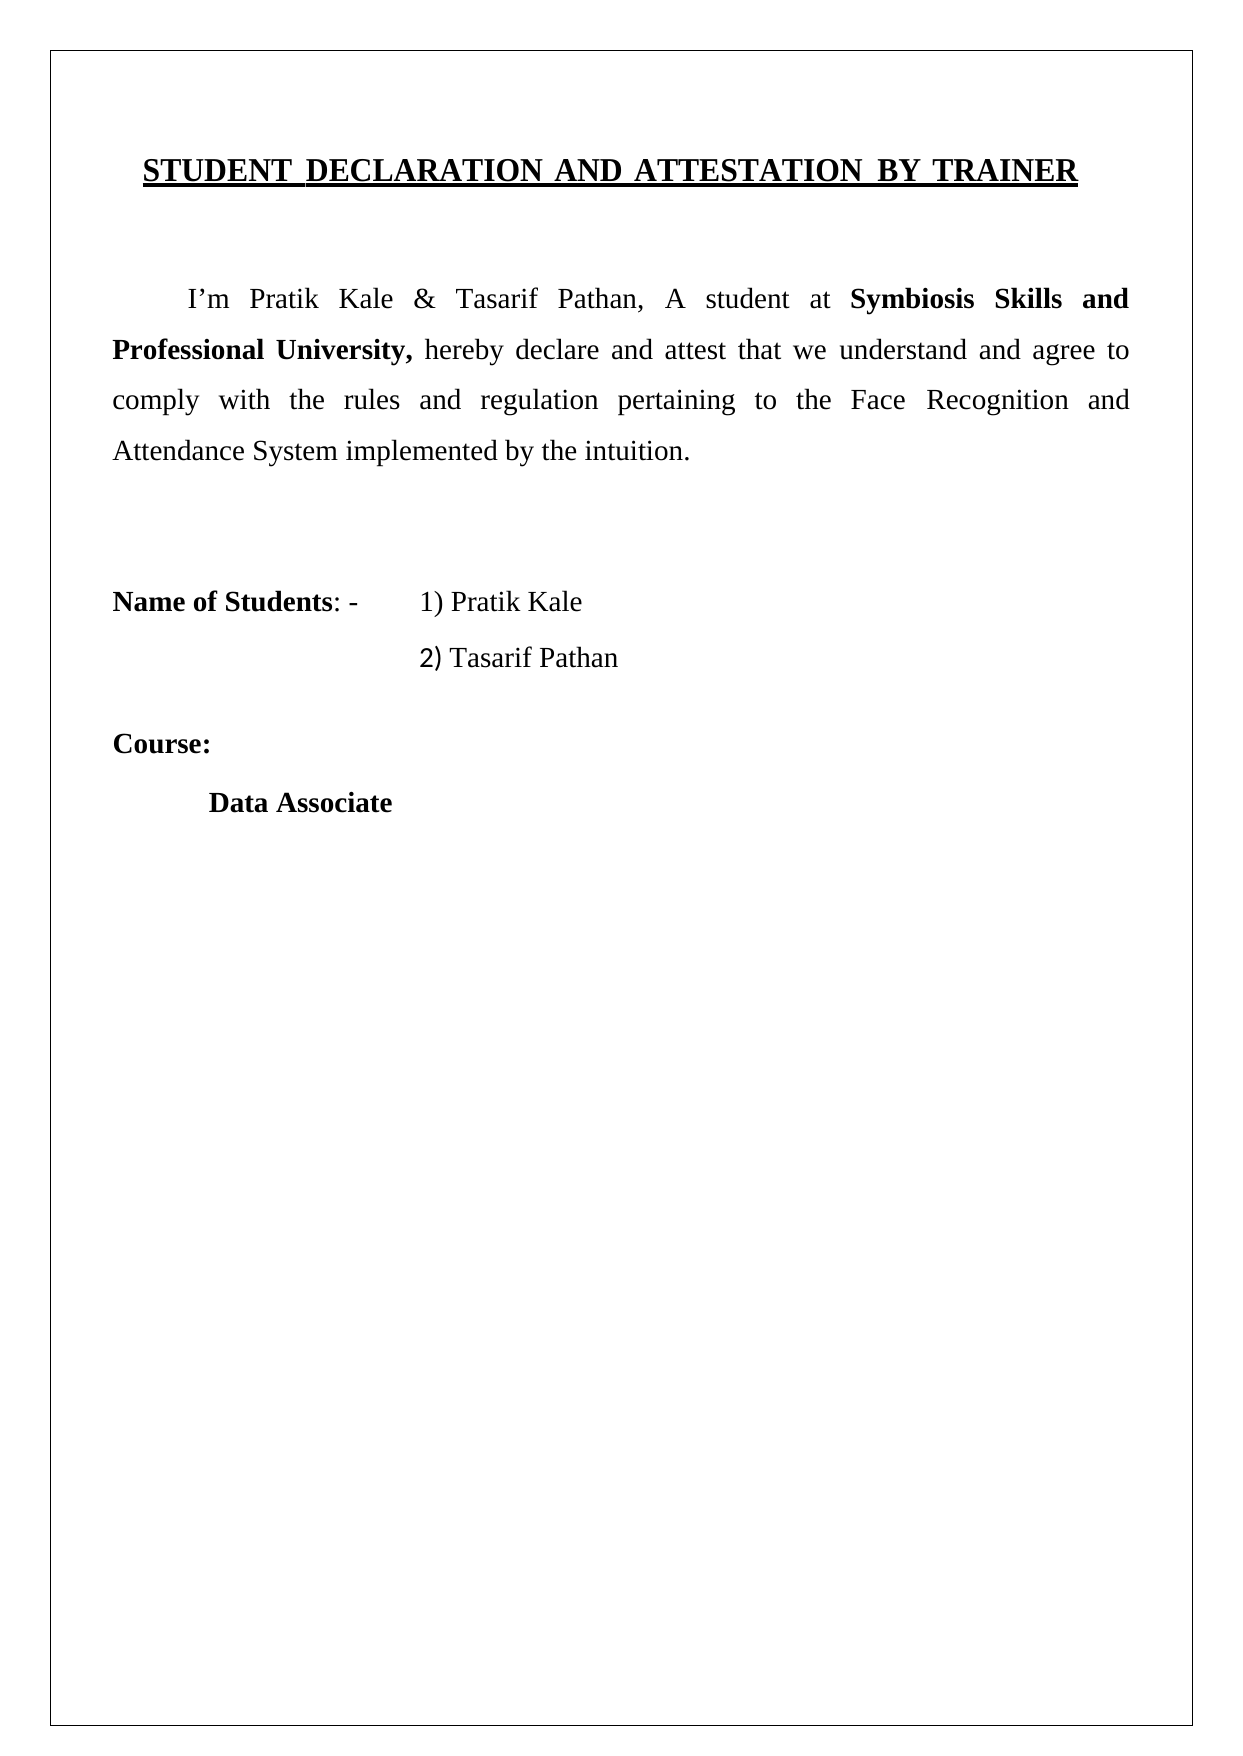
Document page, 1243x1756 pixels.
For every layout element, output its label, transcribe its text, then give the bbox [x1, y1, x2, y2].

text Data Associate [187, 786, 1155, 819]
text STUDENT DECLARATION AND ATTESTATION BY TRAINER [142, 150, 1155, 188]
text Course: [112, 726, 1155, 760]
text I’m Pratik Kale & Tasarif Pathan, A student at Symbiosis Skills and Professional University, hereby declare and attest that we understand and agree to comply with the rules and regulation pertaining to the Face Recognition and Attendance System implemented by the intuition. [112, 282, 1130, 466]
list Tasarif Pathan [419, 639, 1155, 675]
text Name of Students: - 1) Pratik Kale [112, 583, 1155, 618]
